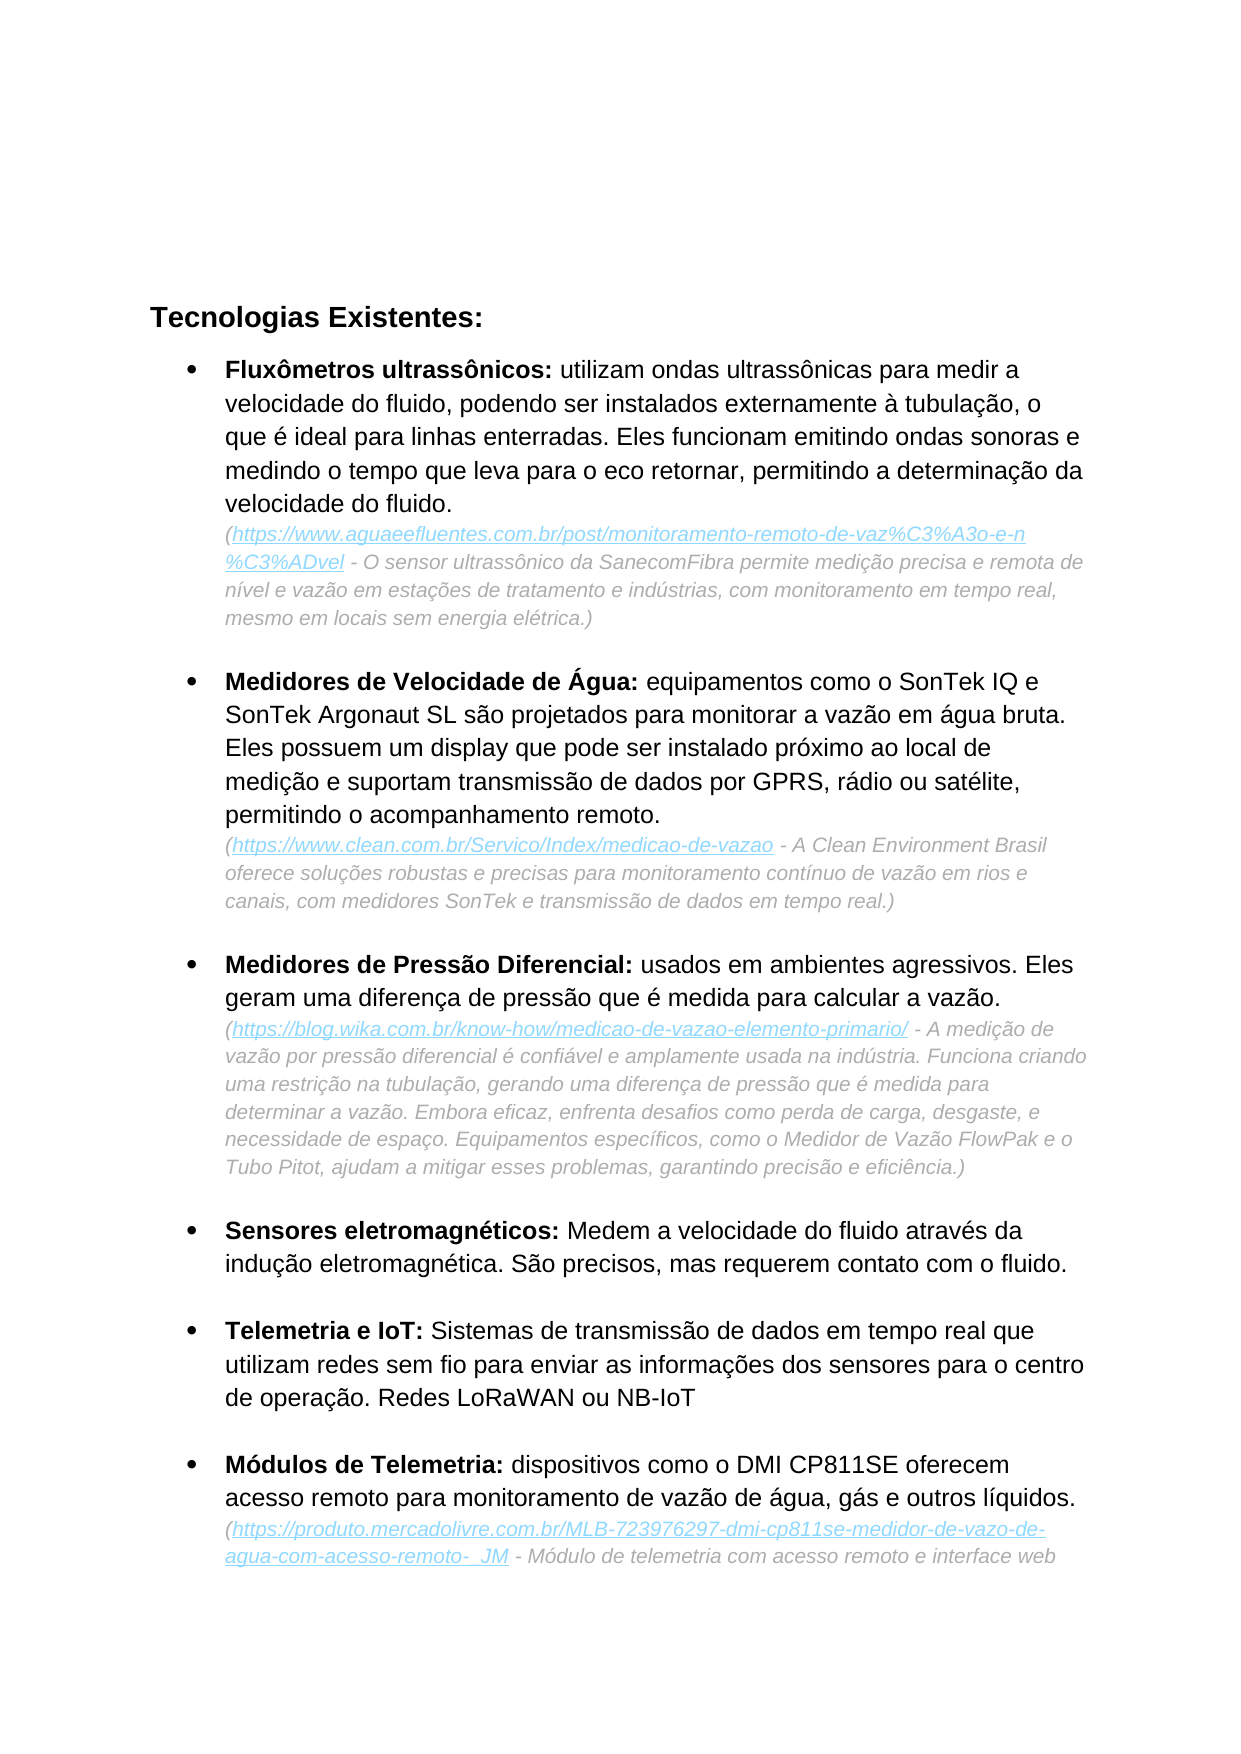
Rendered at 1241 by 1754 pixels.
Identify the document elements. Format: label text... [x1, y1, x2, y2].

list (https://www.aguaeefluentes.com.br/post/monitoramento-remoto-de-vaz%C3%A3o-e-n%C3%ADvel - O sensor ultrassônico da SanecomFibra permite medição precisa e remota de nível e vazão em estações de tratamento e indústrias, com monitoramento em tempo real, mesmo em locais sem energia elétrica.) [225, 522, 1090, 629]
list Medidores de Velocidade de Água: equipamentos como o SonTek IQ e SonTek Argonaut SL são projetados para monitorar a vazão em água bruta. Eles possuem um display que pode ser instalado próximo ao local de medição e suportam transmissão de dados por GPRS, rádio ou satélite, permitindo o acompanhamento remoto. [187, 666, 1090, 829]
list Sensores eletromagnéticos: Medem a velocidade do fluido através da indução eletromagnética. São precisos, mas requerem contato com o fluido. [187, 1216, 1090, 1278]
list Fluxômetros ultrassônicos: utilizam ondas ultrassônicas para medir a velocidade do fluido, podendo ser instalados externamente à tubulação, o que é ideal para linhas enterradas. Eles funcionam emitindo ondas sonoras e medindo o tempo que leva para o eco retornar, permitindo a determinação da velocidade do fluido. [187, 356, 1090, 518]
list (https://blog.wika.com.br/know-how/medicao-de-vazao-elemento-primario/ - A medição de vazão por pressão diferencial é confiável e amplamente usada na indústria. Funciona criando uma restrição na tubulação, gerando uma diferença de pressão que é medida para determinar a vazão. Embora eficaz, enfrenta desafios como perda de carga, desgaste, e necessidade de espaço. Equipamentos específicos, como o Medidor de Vazão FlowPak e o Tubo Pitot, ajudam a mitigar esses problemas, garantindo precisão e eficiência.) [225, 1016, 1090, 1179]
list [225, 1516, 1090, 1568]
list Telemetria e IoT: Sistemas de transmissão de dados em tempo real que utilizam redes sem fio para enviar as informações dos sensores para o centro de operação. Redes LoRaWAN ou NB-IoT [187, 1316, 1090, 1412]
text Tecnologias Existentes: [150, 300, 1090, 333]
list Módulos de Telemetria: dispositivos como o DMI CP811SE oferecem acesso remoto para monitoramento de vazão de água, gás e outros líquidos. [187, 1449, 1090, 1512]
list Medidores de Pressão Diferencial: usados em ambientes agressivos. Eles geram uma diferença de pressão que é medida para calcular a vazão. [187, 950, 1090, 1012]
list (https://www.clean.com.br/Servico/Index/medicao-de-vazao - A Clean Environment Brasil oferece soluções robustas e precisas para monitoramento contínuo de vazão em rios e canais, com medidores SonTek e transmissão de dados em tempo real.) [225, 833, 1090, 913]
